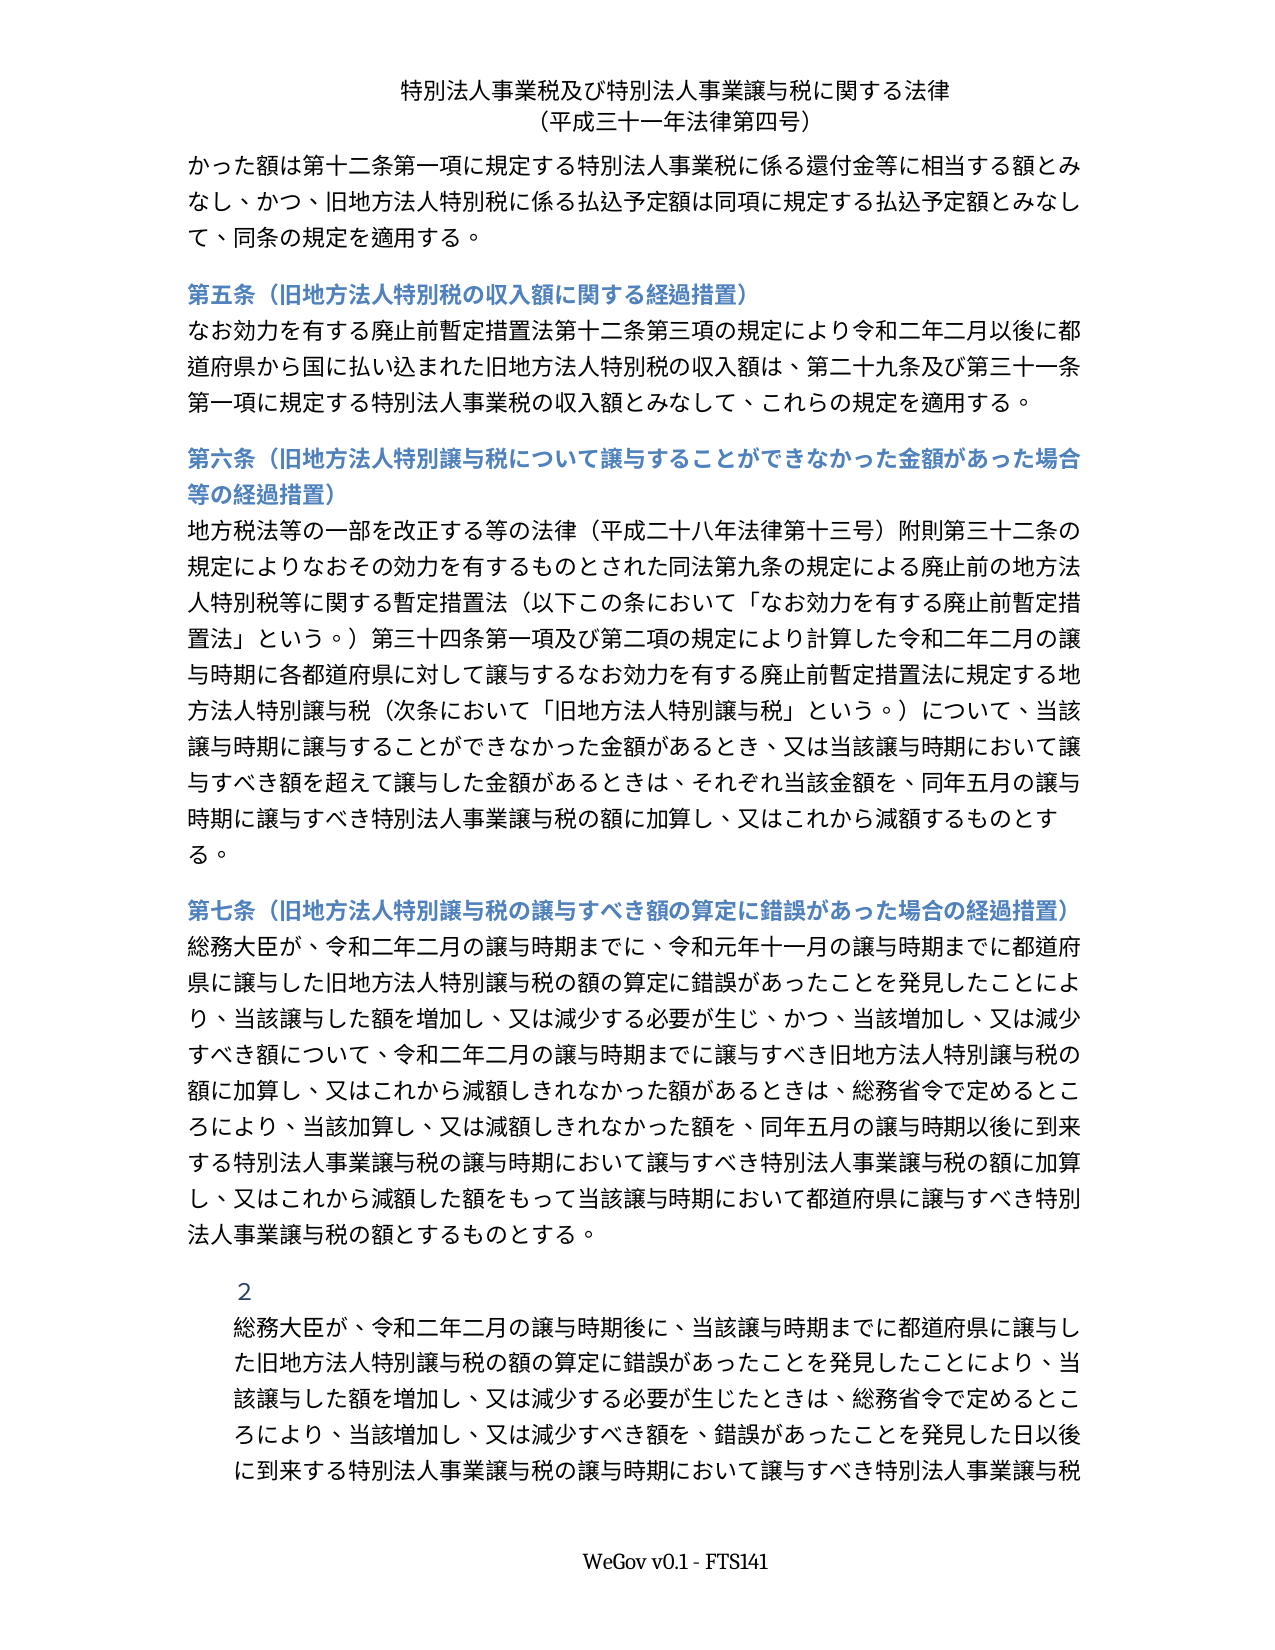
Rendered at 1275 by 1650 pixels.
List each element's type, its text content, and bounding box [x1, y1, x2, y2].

subtitle 第五条（旧地方法人特別税の収入額に関する経過措置） [187, 279, 1087, 310]
subtitle 第六条（旧地方法人特別譲与税について譲与することができなかった金額があった場合等の経過措置） [187, 443, 1087, 510]
text 地方税法等の一部を改正する等の法律（平成二十八年法律第十三号）附則第三十二条の規定によりなおその効力を有するものとされた同法第九条の規定による廃止前の地方法人特別税等に関する暫定措置法（以下この条において「なお効力を有する廃止前暫定措置法」という。）第三十四条第一項及び第二項の規定により計算した令和二年二月の譲与時期に各都道府県に対して譲与するなお効力を有する廃止前暫定措置法に規定する地方法人特別譲与税（次条において「旧地方法人特別譲与税」という。）について、当該譲与時期に譲与することができなかった金額があるとき、又は当該譲与時期において譲与すべき額を超えて譲与した金額があるときは、それぞれ当該金額を、同年五月の譲与時期に譲与すべき特別法人事業譲与税の額に加算し、又はこれから減額するものとする。 [187, 515, 1087, 870]
subtitle 第七条（旧地方法人特別譲与税の譲与すべき額の算定に錯誤があった場合の経過措置） [187, 895, 1087, 927]
text なお効力を有する廃止前暫定措置法第十二条第三項の規定により令和二年二月以後に都道府県から国に払い込まれた旧地方法人特別税の収入額は、第二十九条及び第三十一条第一項に規定する特別法人事業税の収入額とみなして、これらの規定を適用する。 [187, 314, 1087, 418]
subtitle ２ [233, 1276, 1087, 1307]
text 総務大臣が、令和二年二月の譲与時期までに、令和元年十一月の譲与時期までに都道府県に譲与した旧地方法人特別譲与税の額の算定に錯誤があったことを発見したことにより、当該譲与した額を増加し、又は減少する必要が生じ、かつ、当該増加し、又は減少すべき額について、令和二年二月の譲与時期までに譲与すべき旧地方法人特別譲与税の額に加算し、又はこれから減額しきれなかった額があるときは、総務省令で定めるところにより、当該加算し、又は減額しきれなかった額を、同年五月の譲与時期以後に到来する特別法人事業譲与税の譲与時期において譲与すべき特別法人事業譲与税の額に加算し、又はこれから減額した額をもって当該譲与時期において都道府県に譲与すべき特別法人事業譲与税の額とするものとする。 [187, 931, 1087, 1250]
